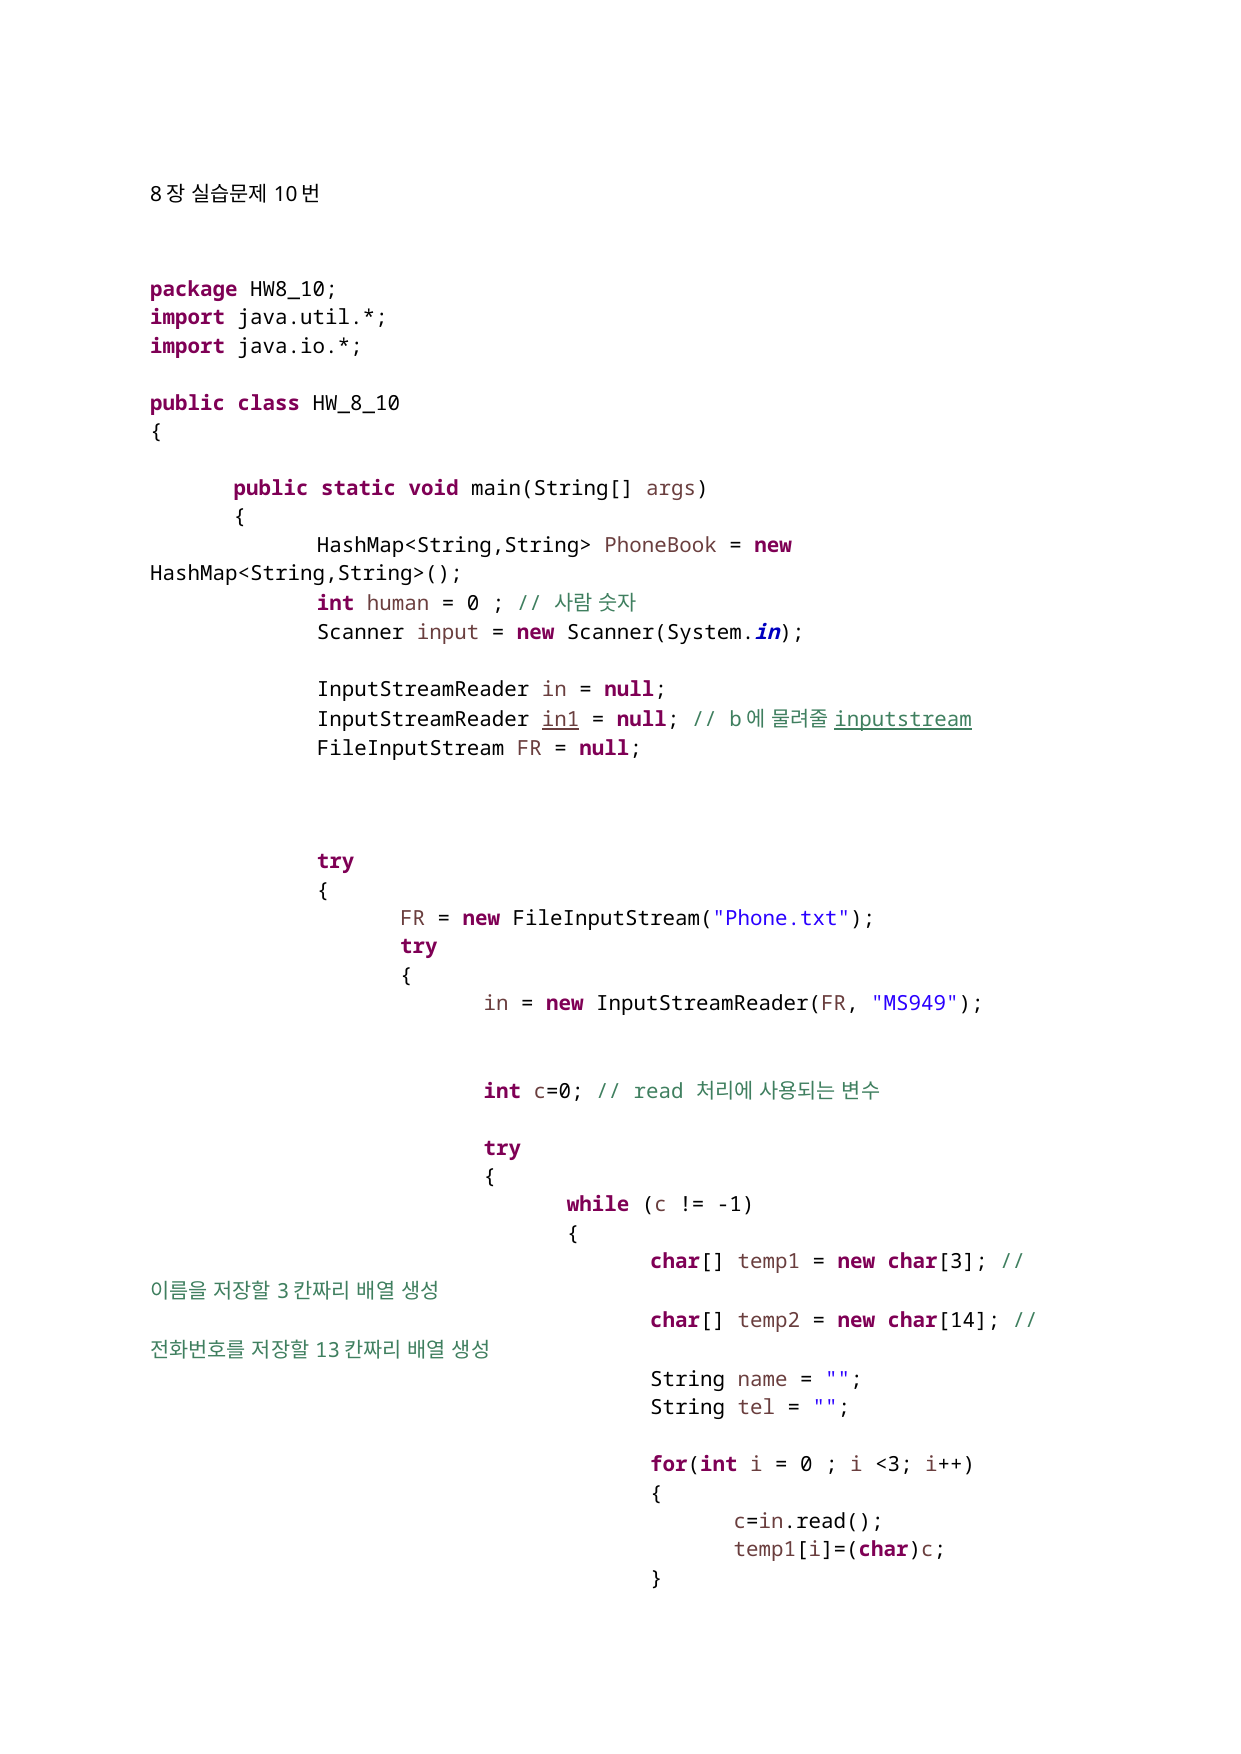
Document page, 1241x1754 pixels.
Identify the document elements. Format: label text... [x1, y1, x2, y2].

text InputStreamReader in = null; [150, 674, 1090, 702]
text { [150, 875, 1090, 903]
text String tel = ""; [150, 1392, 1090, 1421]
text public class HW_8_10 [150, 388, 1090, 416]
text for(int i = 0 ; i <3; i++) [150, 1449, 1090, 1478]
text InputStreamReader in1 = null; // b에 물려줄 inputstream [150, 702, 1090, 733]
text { [150, 1218, 1090, 1246]
text { [150, 960, 1090, 988]
text int human = 0 ; // 사람 숫자 [150, 587, 1090, 617]
text c=in.read(); [150, 1506, 1090, 1534]
text while (c != -1) [150, 1189, 1090, 1218]
text FileInputStream FR = null; [150, 733, 1090, 761]
text HashMap<String,String> PhoneBook = new HashMap<String,String>(); [150, 530, 1090, 587]
text temp1[i]=(char)c; [150, 1534, 1090, 1563]
text char[] temp1 = new char[3]; // 이름을 저장할 3칸짜리 배열 생성 [150, 1246, 1090, 1305]
text { [150, 1161, 1090, 1189]
text in = new InputStreamReader(FR, "MS949"); [150, 988, 1090, 1017]
text } [150, 1563, 1090, 1591]
text char[] temp2 = new char[14]; // 전화번호를 저장할 13칸짜리 배열 생성 [150, 1305, 1090, 1364]
text import java.io.*; [150, 331, 1090, 359]
text public static void main(String[] args) [150, 473, 1090, 501]
text { [150, 501, 1090, 530]
text 8장 실습문제 10번 [150, 177, 1090, 207]
text import java.util.*; [150, 302, 1090, 331]
text FR = new FileInputStream("Phone.txt"); [150, 903, 1090, 932]
text String name = ""; [150, 1364, 1090, 1392]
text try [150, 846, 1090, 875]
text { [150, 416, 1090, 444]
text try [150, 932, 1090, 960]
text Scanner input = new Scanner(System.in); [150, 617, 1090, 645]
text try [150, 1133, 1090, 1161]
text { [150, 1478, 1090, 1506]
text package HW8_10; [150, 274, 1090, 302]
text int c=0; // read 처리에 사용되는 변수 [150, 1074, 1090, 1104]
